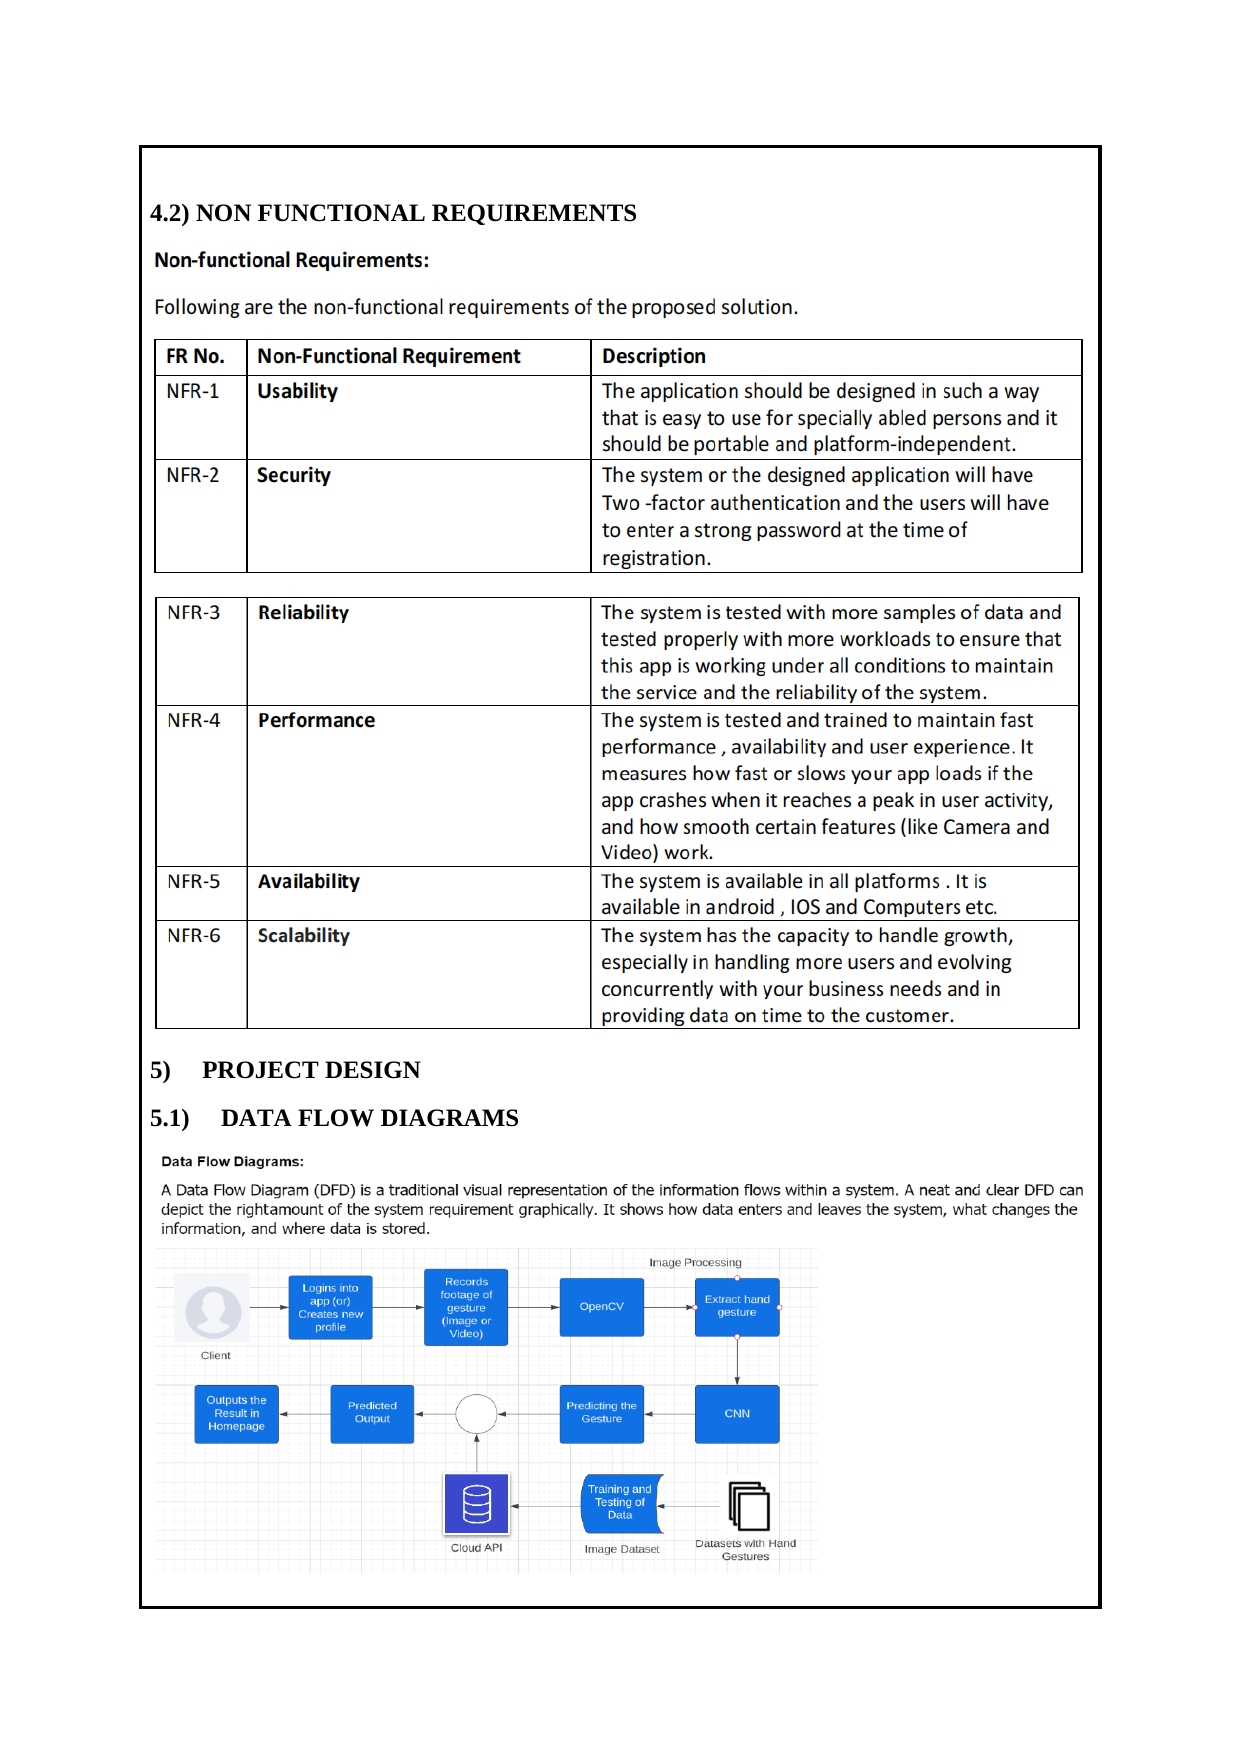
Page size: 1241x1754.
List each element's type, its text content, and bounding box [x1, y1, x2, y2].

picture [150, 593, 1091, 1037]
text 4.2) NON FUNCTIONAL REQUIREMENTS [150, 198, 1090, 226]
text 5.1) DATA FLOW DIAGRAMS [150, 1103, 1090, 1132]
picture [150, 245, 1091, 575]
picture [150, 1150, 1091, 1600]
text 5) PROJECT DESIGN [150, 1055, 1090, 1084]
